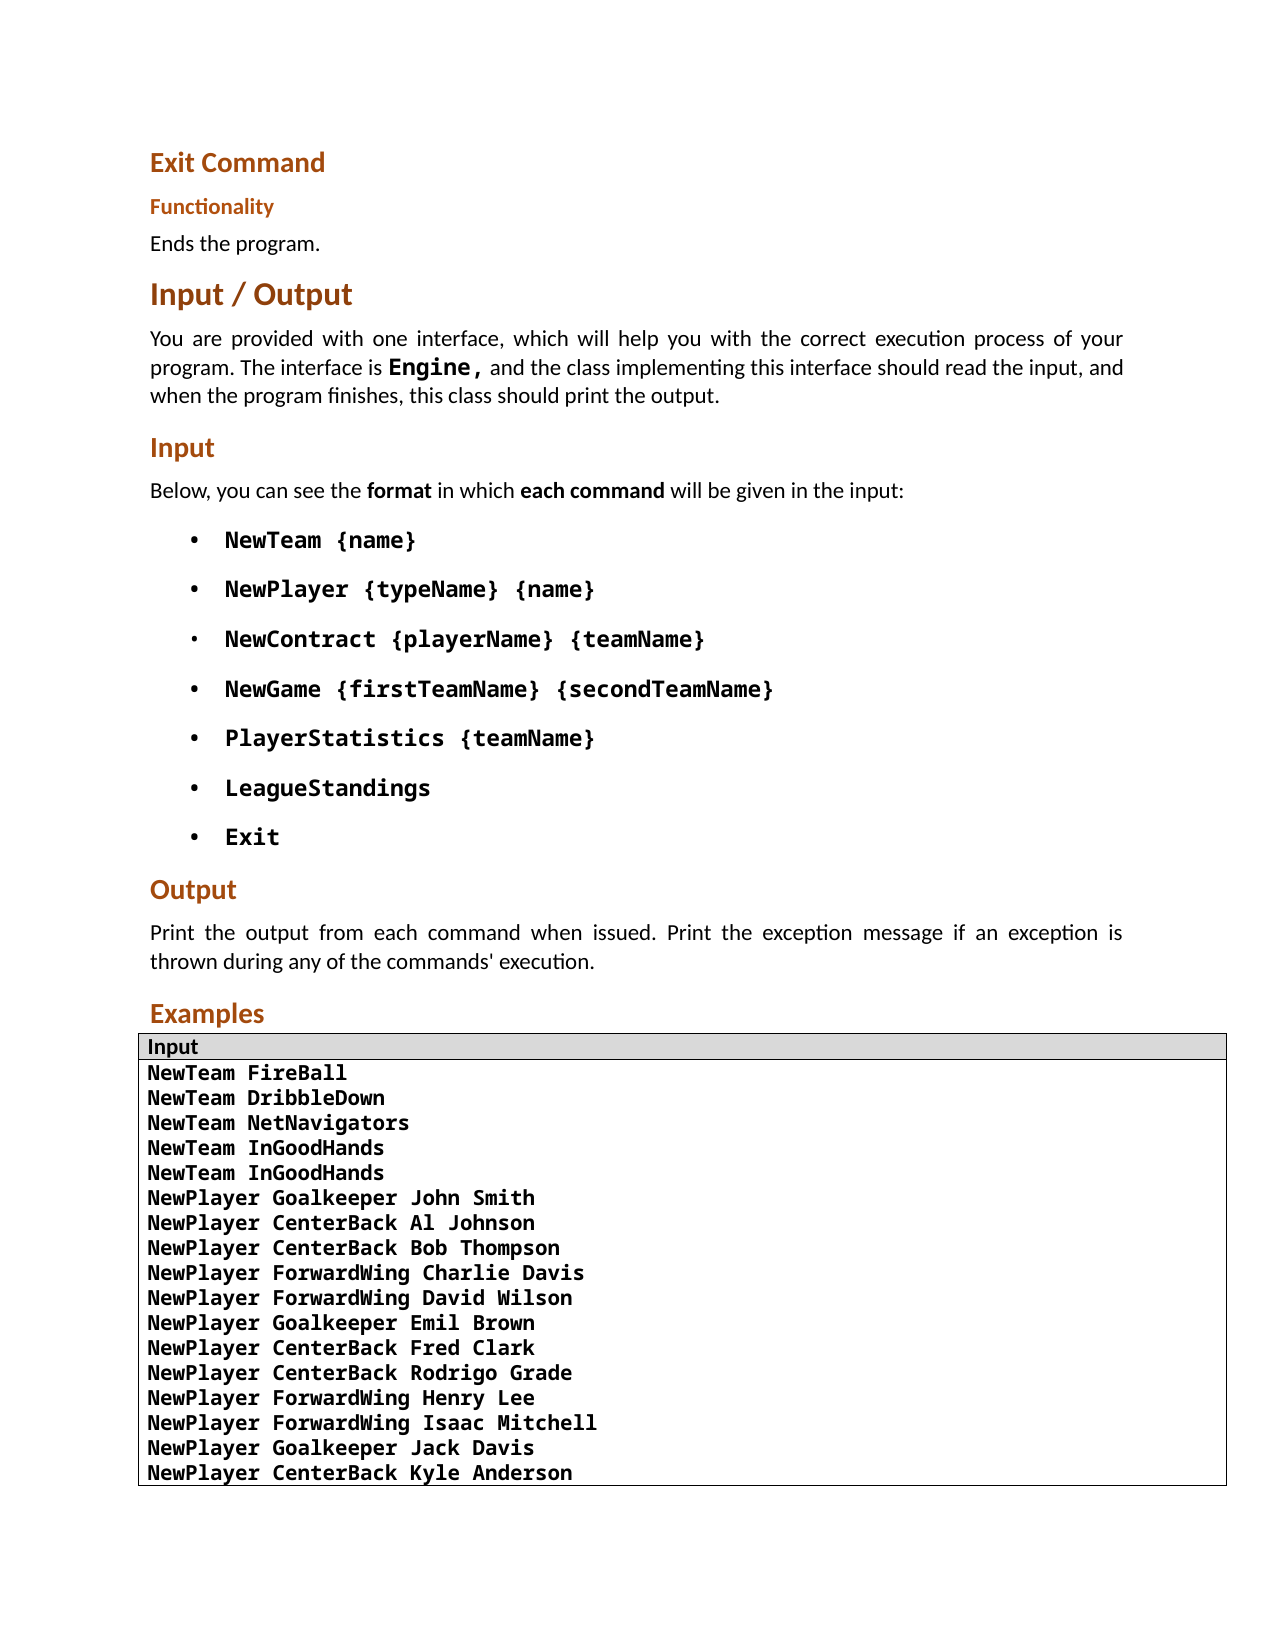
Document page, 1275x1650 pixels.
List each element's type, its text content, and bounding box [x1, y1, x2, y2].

list NewGame {firstTeamName} {secondTeamName} [187, 674, 1125, 703]
list NewTeam {name} [187, 525, 1125, 554]
list Exit [187, 823, 1125, 852]
list LeagueStandings [187, 773, 1125, 802]
text Input / Output [150, 282, 1125, 311]
text Examples [150, 1000, 1125, 1029]
list PlayerStatistics {teamName} [187, 724, 1125, 752]
table_header Input [139, 1034, 1226, 1059]
list NewContract {playerName} {teamName} [187, 624, 1125, 653]
text Functionality [150, 191, 1125, 220]
list NewPlayer {typeName} {name} [187, 575, 1125, 604]
text Ends the program. [150, 228, 1125, 257]
text Below, you can see the format in which each command will be given in the input: [150, 476, 1125, 504]
text Exit Command [150, 150, 1125, 179]
text You are provided with one interface, which will help you with the correct execution process of your program. The interface is Engine, and the class implementing this interface should read the input, and when the program finishes, this class should print the output. [150, 323, 1125, 409]
text Input [150, 434, 1125, 463]
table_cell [139, 1060, 1226, 1485]
text Print the output from each command when issued. Print the exception message if an exception is thrown during any of the commands' execution. [150, 918, 1125, 975]
text Output [150, 877, 1125, 905]
